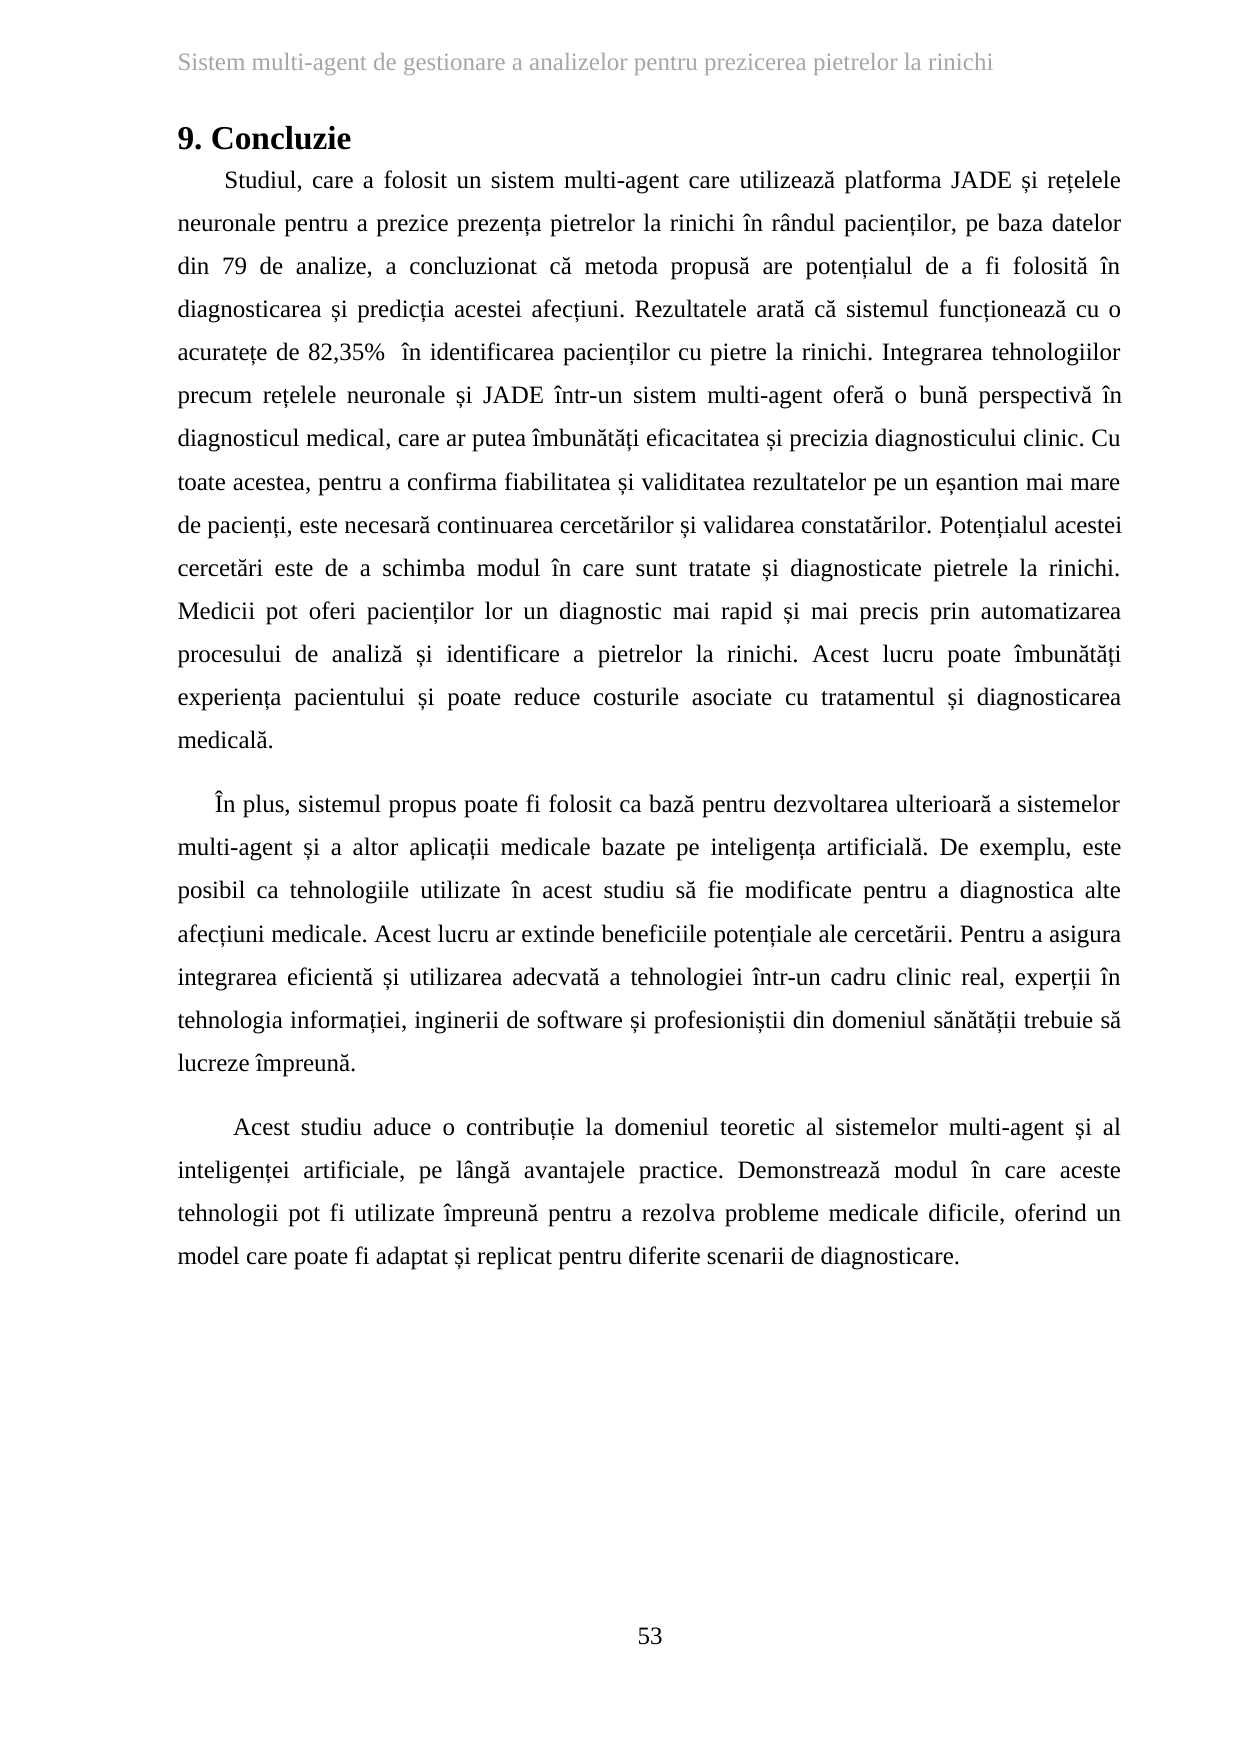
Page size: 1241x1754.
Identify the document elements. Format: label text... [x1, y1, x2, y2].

text Acest studiu aduce o contribuție la domeniul teoretic al sistemelor multi-agent și al inteligenței artificiale, pe lângă avantajele practice. Demonstrează modul în care aceste tehnologii pot fi utilizate împreună pentru a rezolva probleme medicale dificile, oferind un model care poate fi adaptat și replicat pentru diferite scenarii de diagnosticare. [177, 1112, 1122, 1270]
subtitle 9. Concluzie [177, 118, 1122, 156]
text În plus, sistemul propus poate fi folosit ca bază pentru dezvoltarea ulterioară a sistemelor multi-agent și a altor aplicații medicale bazate pe inteligența artificială. De exemplu, este posibil ca tehnologiile utilizate în acest studiu să fie modificate pentru a diagnostica alte afecțiuni medicale. Acest lucru ar extinde beneficiile potențiale ale cercetării. Pentru a asigura integrarea eficientă și utilizarea adecvată a tehnologiei într-un cadru clinic real, experții în tehnologia informației, inginerii de software și profesioniștii din domeniul sănătății trebuie să lucreze împreună. [177, 789, 1122, 1077]
text Studiul, care a folosit un sistem multi-agent care utilizează platforma JADE și rețelele neuronale pentru a prezice prezența pietrelor la rinichi în rândul pacienților, pe baza datelor din 79 de analize, a concluzionat că metoda propusă are potențialul de a fi folosită în diagnosticarea și predicția acestei afecțiuni. Rezultatele arată că sistemul funcționează cu o acuratețe de 82,35% în identificarea pacienților cu pietre la rinichi. Integrarea tehnologiilor precum rețelele neuronale și JADE într-un sistem multi-agent oferă o bună perspectivă în diagnosticul medical, care ar putea îmbunătăți eficacitatea și precizia diagnosticului clinic. Cu toate acestea, pentru a confirma fiabilitatea și validitatea rezultatelor pe un eșantion mai mare de pacienți, este necesară continuarea cercetărilor și validarea constatărilor. Potențialul acestei cercetări este de a schimba modul în care sunt tratate și diagnosticate pietrele la rinichi. Medicii pot oferi pacienților lor un diagnostic mai rapid și mai precis prin automatizarea procesului de analiză și identificare a pietrelor la rinichi. Acest lucru poate îmbunătăți experiența pacientului și poate reduce costurile asociate cu tratamentul și diagnosticarea medicală. [177, 165, 1122, 754]
